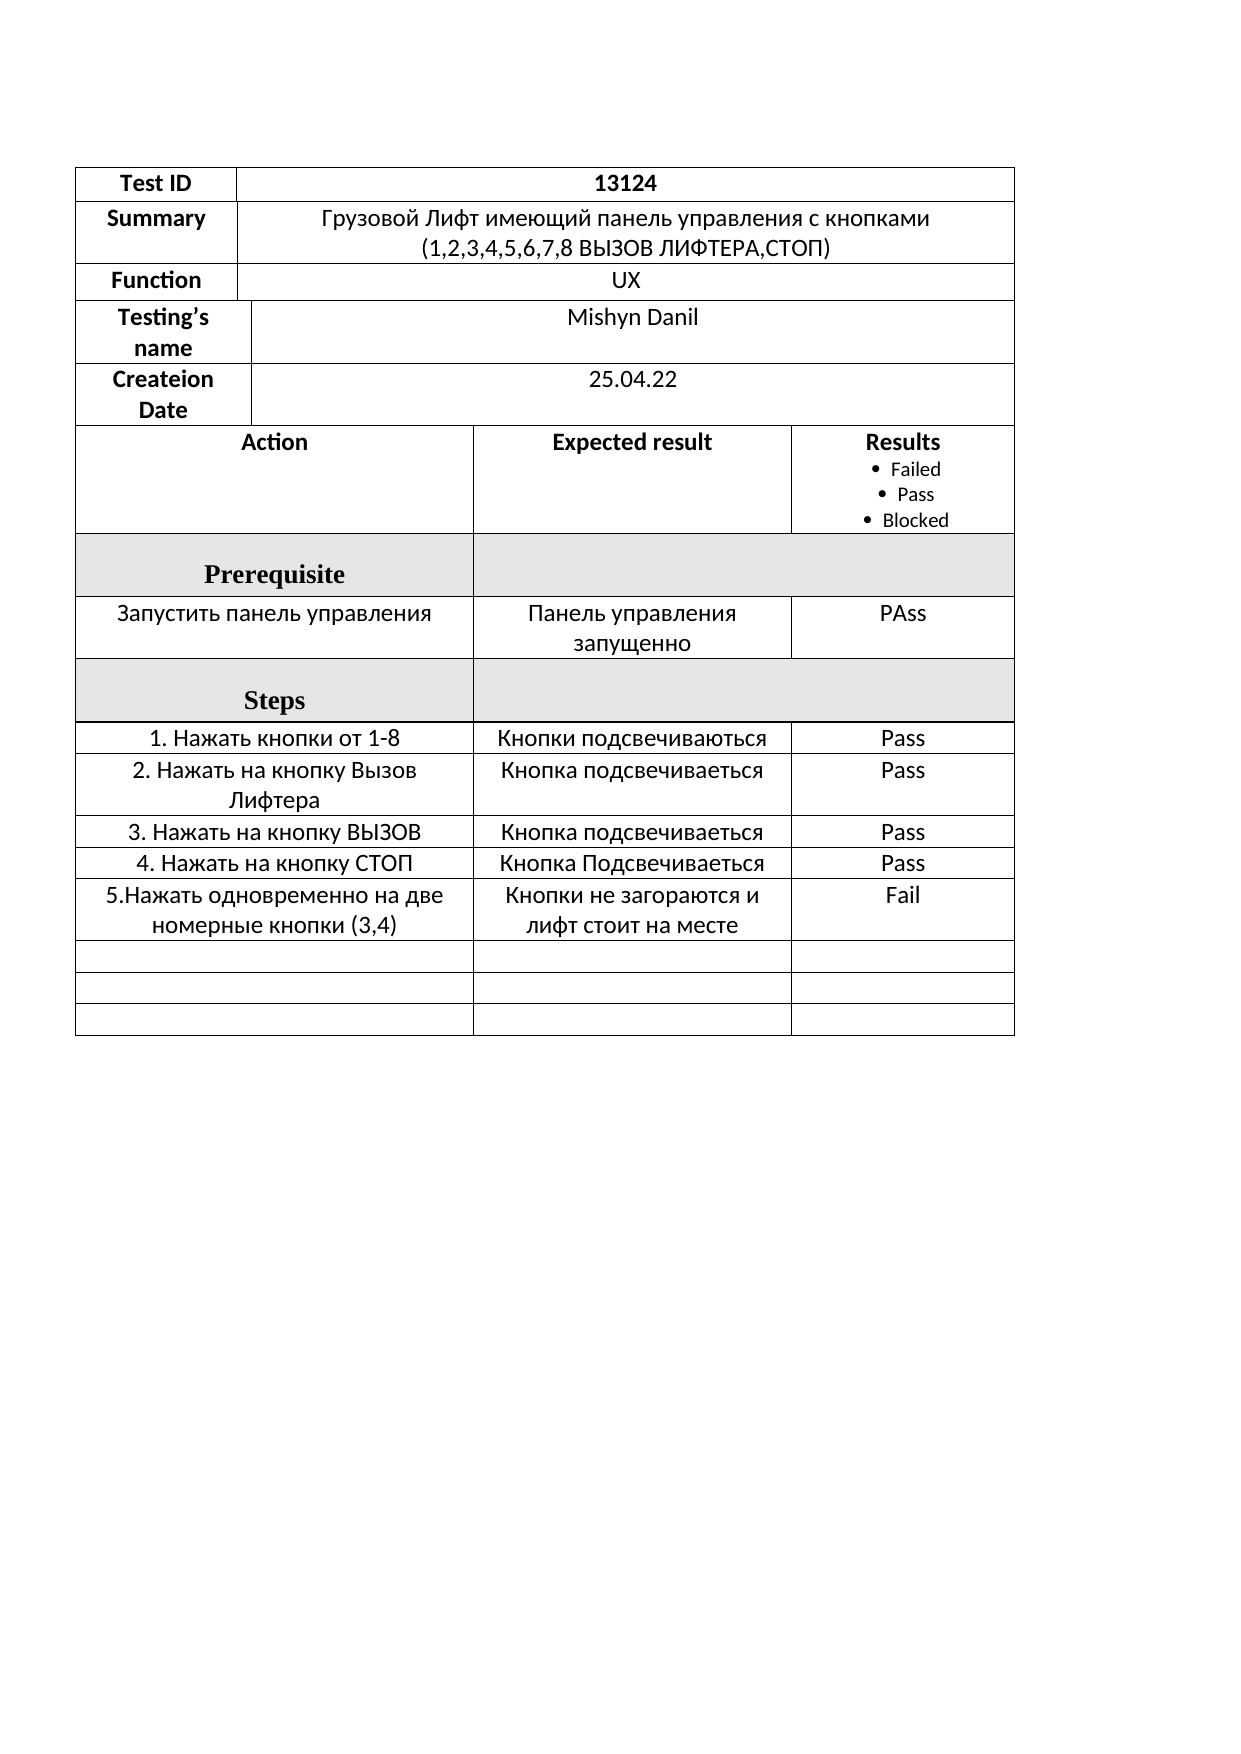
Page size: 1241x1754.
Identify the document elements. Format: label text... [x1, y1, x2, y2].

table_cell 3. Нажать на кнопку ВЫЗОВ [76, 816, 473, 847]
table_cell 5.Нажать одновременно на две номерные кнопки (3,4) [76, 879, 473, 940]
table_cell Кнопки подсвечиваються [474, 723, 791, 753]
table_cell Pass [792, 754, 1014, 815]
table_cell Summary [76, 202, 237, 263]
table_cell Кнопки не загораются и лифт стоит на месте [474, 879, 791, 940]
table_cell [76, 1004, 473, 1035]
table_cell 25.04.22 [252, 364, 1014, 424]
table_cell 1. Нажать кнопки от 1-8 [76, 723, 473, 753]
table_cell Pass [792, 816, 1014, 847]
table_cell PAss [792, 597, 1014, 658]
table_cell [792, 941, 1014, 972]
table_cell Fail [792, 879, 1014, 940]
table_cell Панель управления запущенно [474, 597, 791, 658]
table_header 13124 [237, 168, 1014, 201]
table_cell 2. Нажать на кнопку Вызов Лифтера [76, 754, 473, 815]
table_cell Mishyn Danil [252, 301, 1014, 362]
table_cell Testing’s name [76, 301, 251, 362]
table_cell Expected result [474, 426, 791, 532]
table_cell Function [76, 264, 237, 300]
table_cell [474, 534, 1014, 596]
table_cell Steps [76, 659, 473, 721]
table_header Test ID [76, 168, 236, 201]
table_cell Кнопка подсвечиваеться [474, 754, 791, 815]
table_cell [474, 1004, 791, 1035]
table_cell [474, 973, 791, 1003]
table_cell Pass [792, 723, 1014, 753]
table_cell [792, 973, 1014, 1003]
table_cell Кнопка Подсвечиваеться [474, 848, 791, 878]
table_cell Запустить панель управления [76, 597, 473, 658]
table_cell [76, 973, 473, 1003]
table_cell [474, 659, 1014, 721]
table_cell Pass [792, 848, 1014, 878]
table_cell Грузовой Лифт имеющий панель управления с кнопками (1,2,3,4,5,6,7,8 ВЫЗОВ ЛИФТЕРА,СТОП) [238, 202, 1014, 263]
table_cell 4. Нажать на кнопку СТОП [76, 848, 473, 878]
table_cell Results Failed Pass Blocked [792, 426, 1014, 532]
table_cell Action [76, 426, 473, 532]
table_cell UX [238, 264, 1014, 300]
table_cell [792, 1004, 1014, 1035]
table_cell [76, 941, 473, 972]
table_cell [474, 941, 791, 972]
table_cell Prerequisite [76, 534, 473, 596]
table_cell Кнопка подсвечиваеться [474, 816, 791, 847]
table_cell Createion Date [76, 364, 251, 424]
